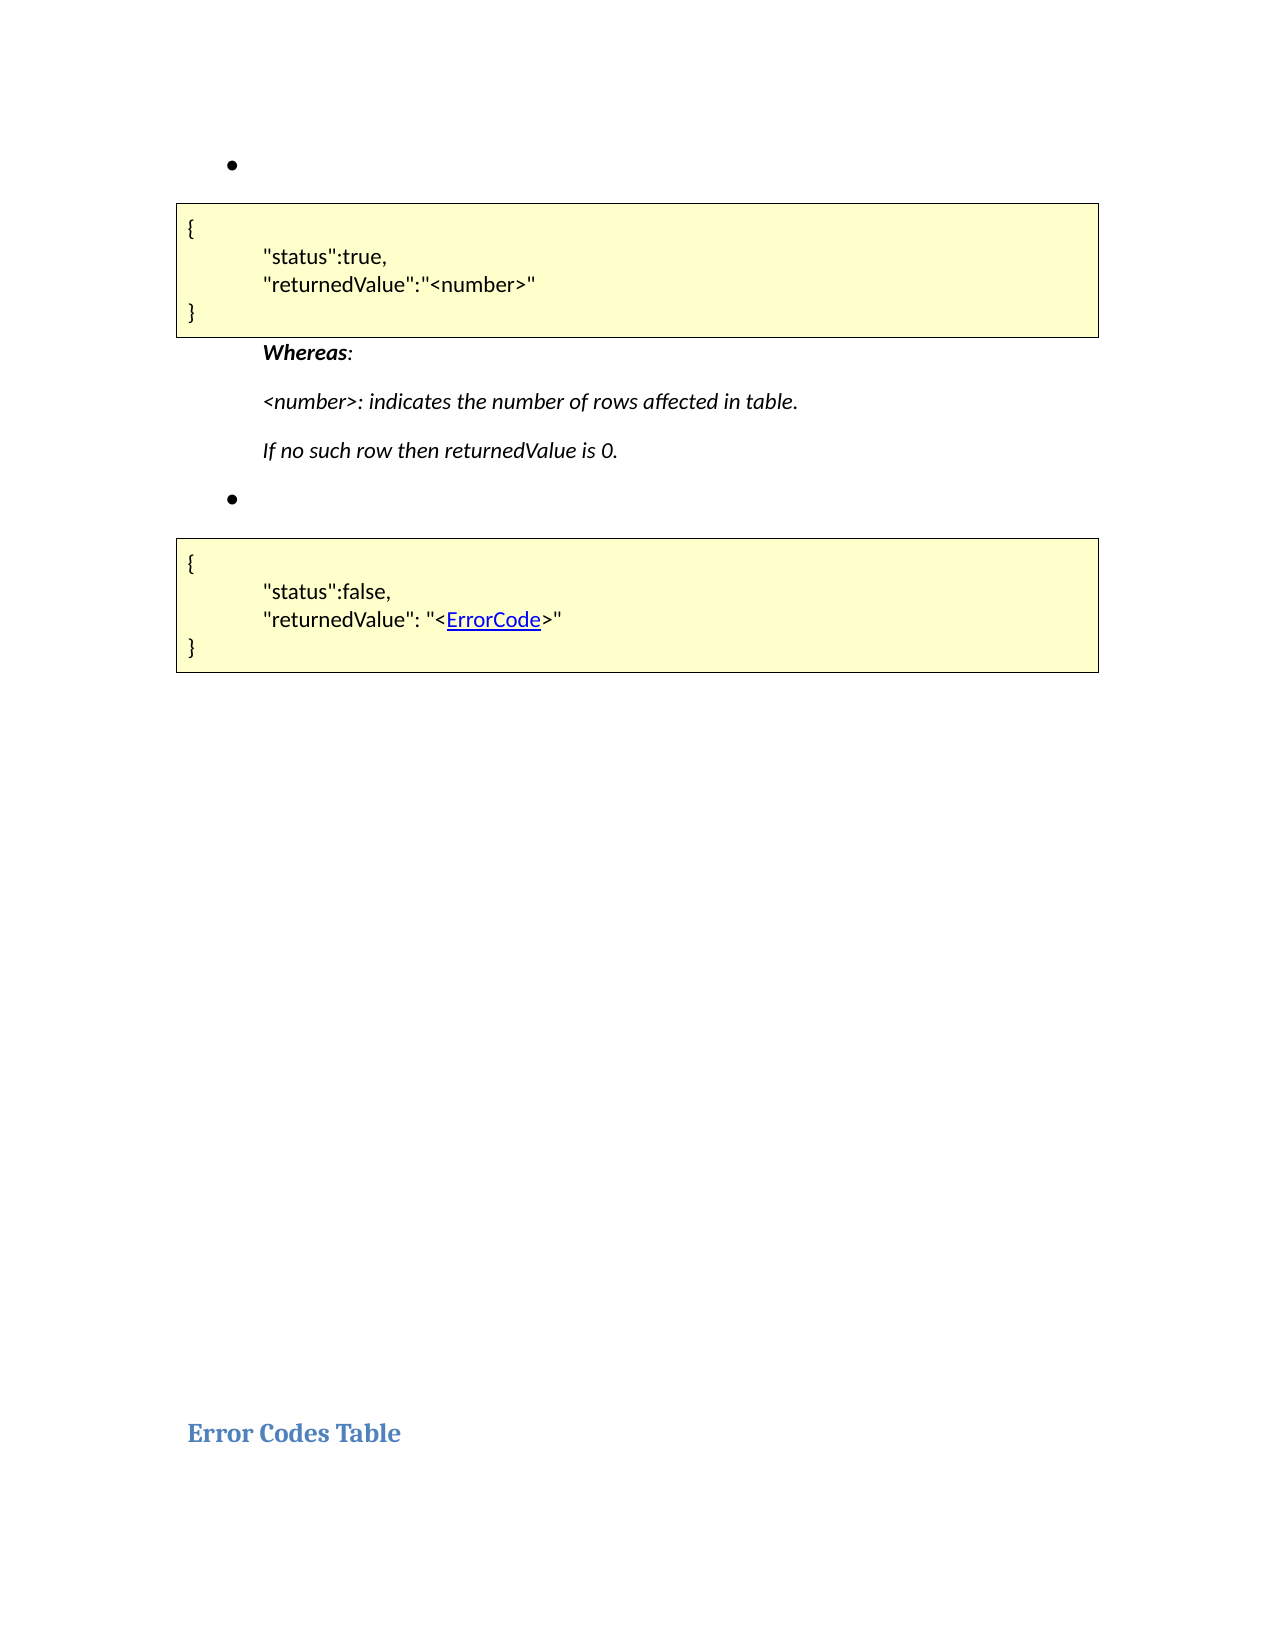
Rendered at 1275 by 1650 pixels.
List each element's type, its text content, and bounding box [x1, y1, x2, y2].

text If no such row then returnedValue is 0. [262, 436, 1087, 464]
table_header { "status":true, "returnedValue":"<number>" } [177, 204, 1098, 337]
text Whereas: [262, 338, 1087, 366]
subtitle Error Codes Table [187, 1418, 1087, 1449]
table_header { "status":false, "returnedValue": "<ErrorCode>" } [177, 539, 1098, 672]
text <number>: indicates the number of rows affected in table. [262, 387, 1087, 415]
